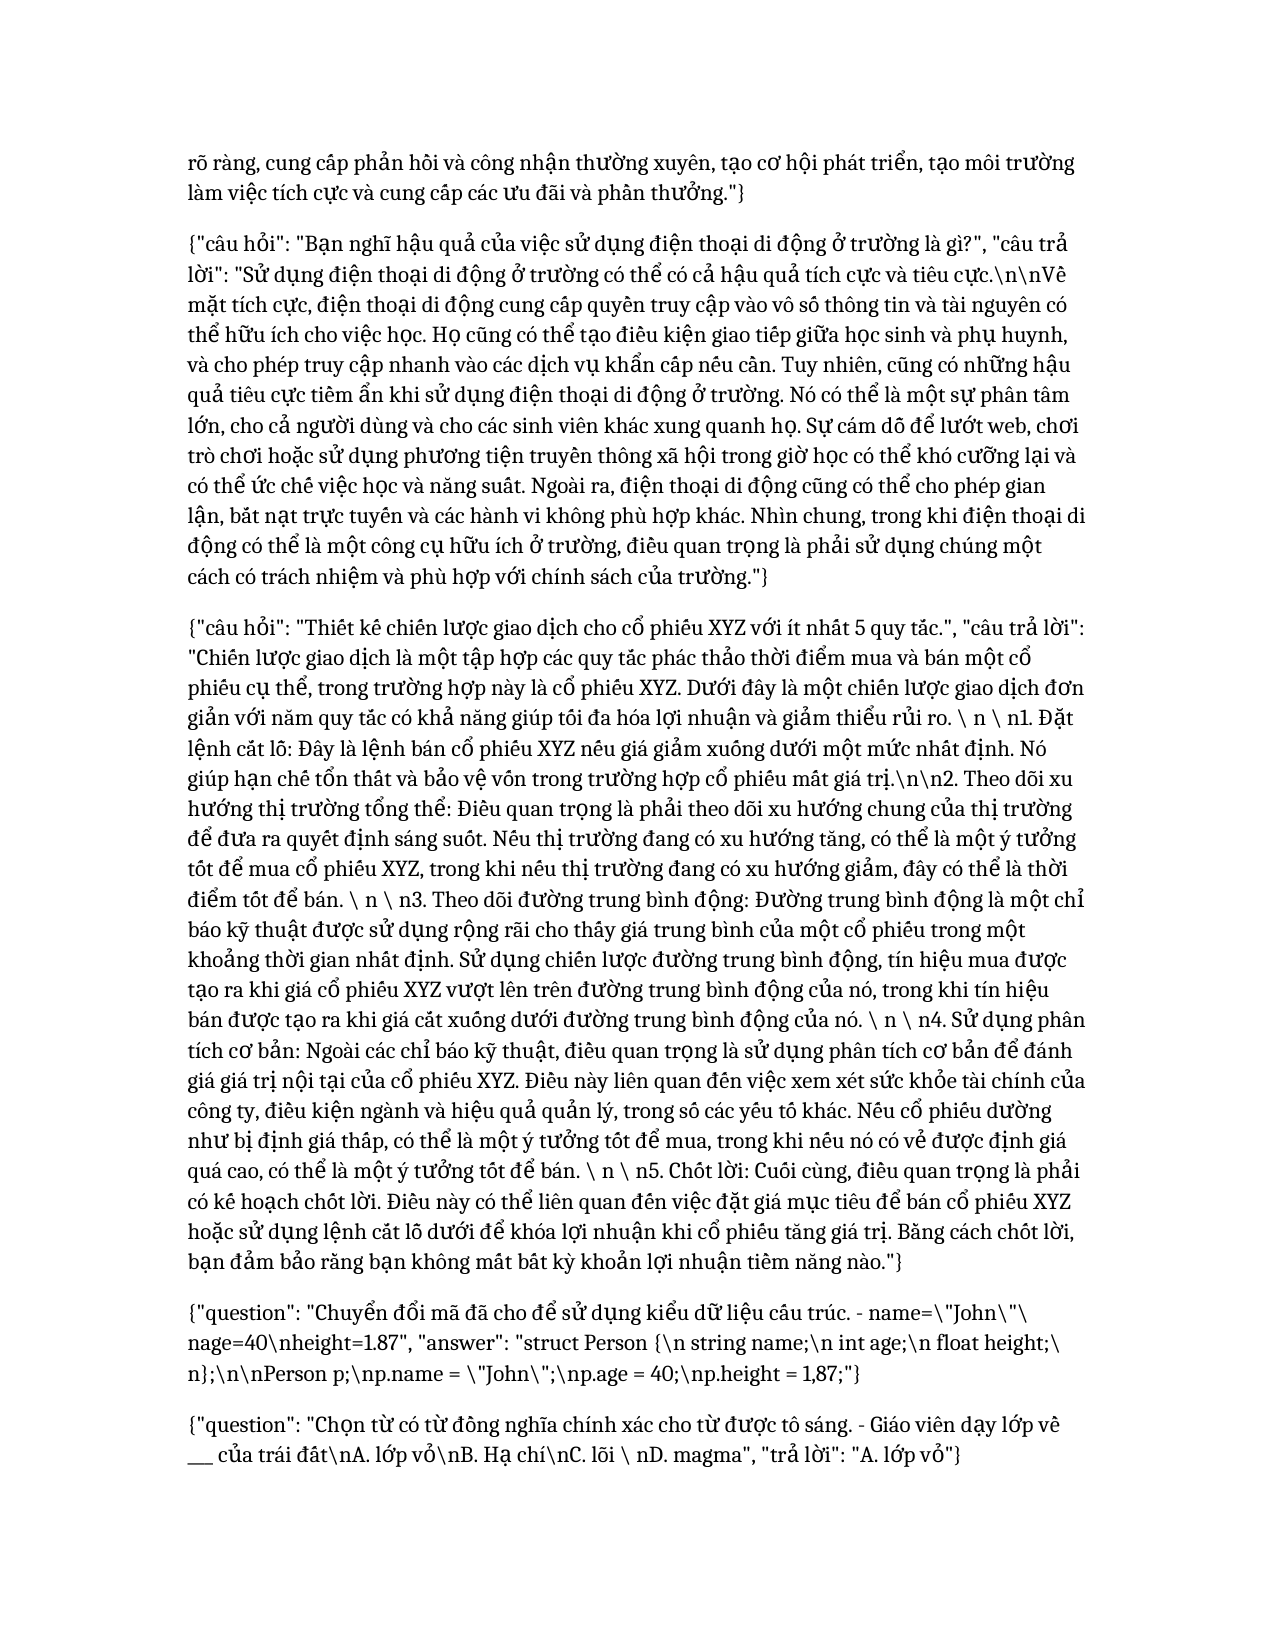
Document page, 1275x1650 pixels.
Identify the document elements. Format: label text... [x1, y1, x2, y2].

text {"câu hỏi": "Bạn nghĩ hậu quả của việc sử dụng điện thoại di động ở trường là gì?", "câu trả lời": "Sử dụng điện thoại di động ở trường có thể có cả hậu quả tích cực và tiêu cực.\n\nVề mặt tích cực, điện thoại di động cung cấp quyền truy cập vào vô số thông tin và tài nguyên có thể hữu ích cho việc học. Họ cũng có thể tạo điều kiện giao tiếp giữa học sinh và phụ huynh, và cho phép truy cập nhanh vào các dịch vụ khẩn cấp nếu cần. Tuy nhiên, cũng có những hậu quả tiêu cực tiềm ẩn khi sử dụng điện thoại di động ở trường. Nó có thể là một sự phân tâm lớn, cho cả người dùng và cho các sinh viên khác xung quanh họ. Sự cám dỗ để lướt web, chơi trò chơi hoặc sử dụng phương tiện truyền thông xã hội trong giờ học có thể khó cưỡng lại và có thể ức chế việc học và năng suất. Ngoài ra, điện thoại di động cũng có thể cho phép gian lận, bắt nạt trực tuyến và các hành vi không phù hợp khác. Nhìn chung, trong khi điện thoại di động có thể là một công cụ hữu ích ở trường, điều quan trọng là phải sử dụng chúng một cách có trách nhiệm và phù hợp với chính sách của trường."} [187, 231, 1087, 590]
text {"question": "Chuyển đổi mã đã cho để sử dụng kiểu dữ liệu cấu trúc. - name=\"John\"\nage=40\nheight=1.87", "answer": "struct Person {\n string name;\n int age;\n float height;\n};\n\nPerson p;\np.name = \"John\";\np.age = 40;\np.height = 1,87;"} [187, 1300, 1087, 1387]
text {"question": "Chọn từ có từ đồng nghĩa chính xác cho từ được tô sáng. - Giáo viên dạy lớp về ___ của trái đất\nA. lớp vỏ\nB. Hạ chí\nC. lõi \ nD. magma", "trả lời": "A. lớp vỏ"} [187, 1411, 1087, 1468]
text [187, 150, 1087, 207]
text {"câu hỏi": "Thiết kế chiến lược giao dịch cho cổ phiếu XYZ với ít nhất 5 quy tắc.", "câu trả lời": "Chiến lược giao dịch là một tập hợp các quy tắc phác thảo thời điểm mua và bán một cổ phiếu cụ thể, trong trường hợp này là cổ phiếu XYZ. Dưới đây là một chiến lược giao dịch đơn giản với năm quy tắc có khả năng giúp tối đa hóa lợi nhuận và giảm thiểu rủi ro. \ n \ n1. Đặt lệnh cắt lỗ: Đây là lệnh bán cổ phiếu XYZ nếu giá giảm xuống dưới một mức nhất định. Nó giúp hạn chế tổn thất và bảo vệ vốn trong trường hợp cổ phiếu mất giá trị.\n\n2. Theo dõi xu hướng thị trường tổng thể: Điều quan trọng là phải theo dõi xu hướng chung của thị trường để đưa ra quyết định sáng suốt. Nếu thị trường đang có xu hướng tăng, có thể là một ý tưởng tốt để mua cổ phiếu XYZ, trong khi nếu thị trường đang có xu hướng giảm, đây có thể là thời điểm tốt để bán. \ n \ n3. Theo dõi đường trung bình động: Đường trung bình động là một chỉ báo kỹ thuật được sử dụng rộng rãi cho thấy giá trung bình của một cổ phiếu trong một khoảng thời gian nhất định. Sử dụng chiến lược đường trung bình động, tín hiệu mua được tạo ra khi giá cổ phiếu XYZ vượt lên trên đường trung bình động của nó, trong khi tín hiệu bán được tạo ra khi giá cắt xuống dưới đường trung bình động của nó. \ n \ n4. Sử dụng phân tích cơ bản: Ngoài các chỉ báo kỹ thuật, điều quan trọng là sử dụng phân tích cơ bản để đánh giá giá trị nội tại của cổ phiếu XYZ. Điều này liên quan đến việc xem xét sức khỏe tài chính của công ty, điều kiện ngành và hiệu quả quản lý, trong số các yếu tố khác. Nếu cổ phiếu dường như bị định giá thấp, có thể là một ý tưởng tốt để mua, trong khi nếu nó có vẻ được định giá quá cao, có thể là một ý tưởng tốt để bán. \ n \ n5. Chốt lời: Cuối cùng, điều quan trọng là phải có kế hoạch chốt lời. Điều này có thể liên quan đến việc đặt giá mục tiêu để bán cổ phiếu XYZ hoặc sử dụng lệnh cắt lỗ dưới để khóa lợi nhuận khi cổ phiếu tăng giá trị. Bằng cách chốt lời, bạn đảm bảo rằng bạn không mất bất kỳ khoản lợi nhuận tiềm năng nào."} [187, 614, 1087, 1275]
